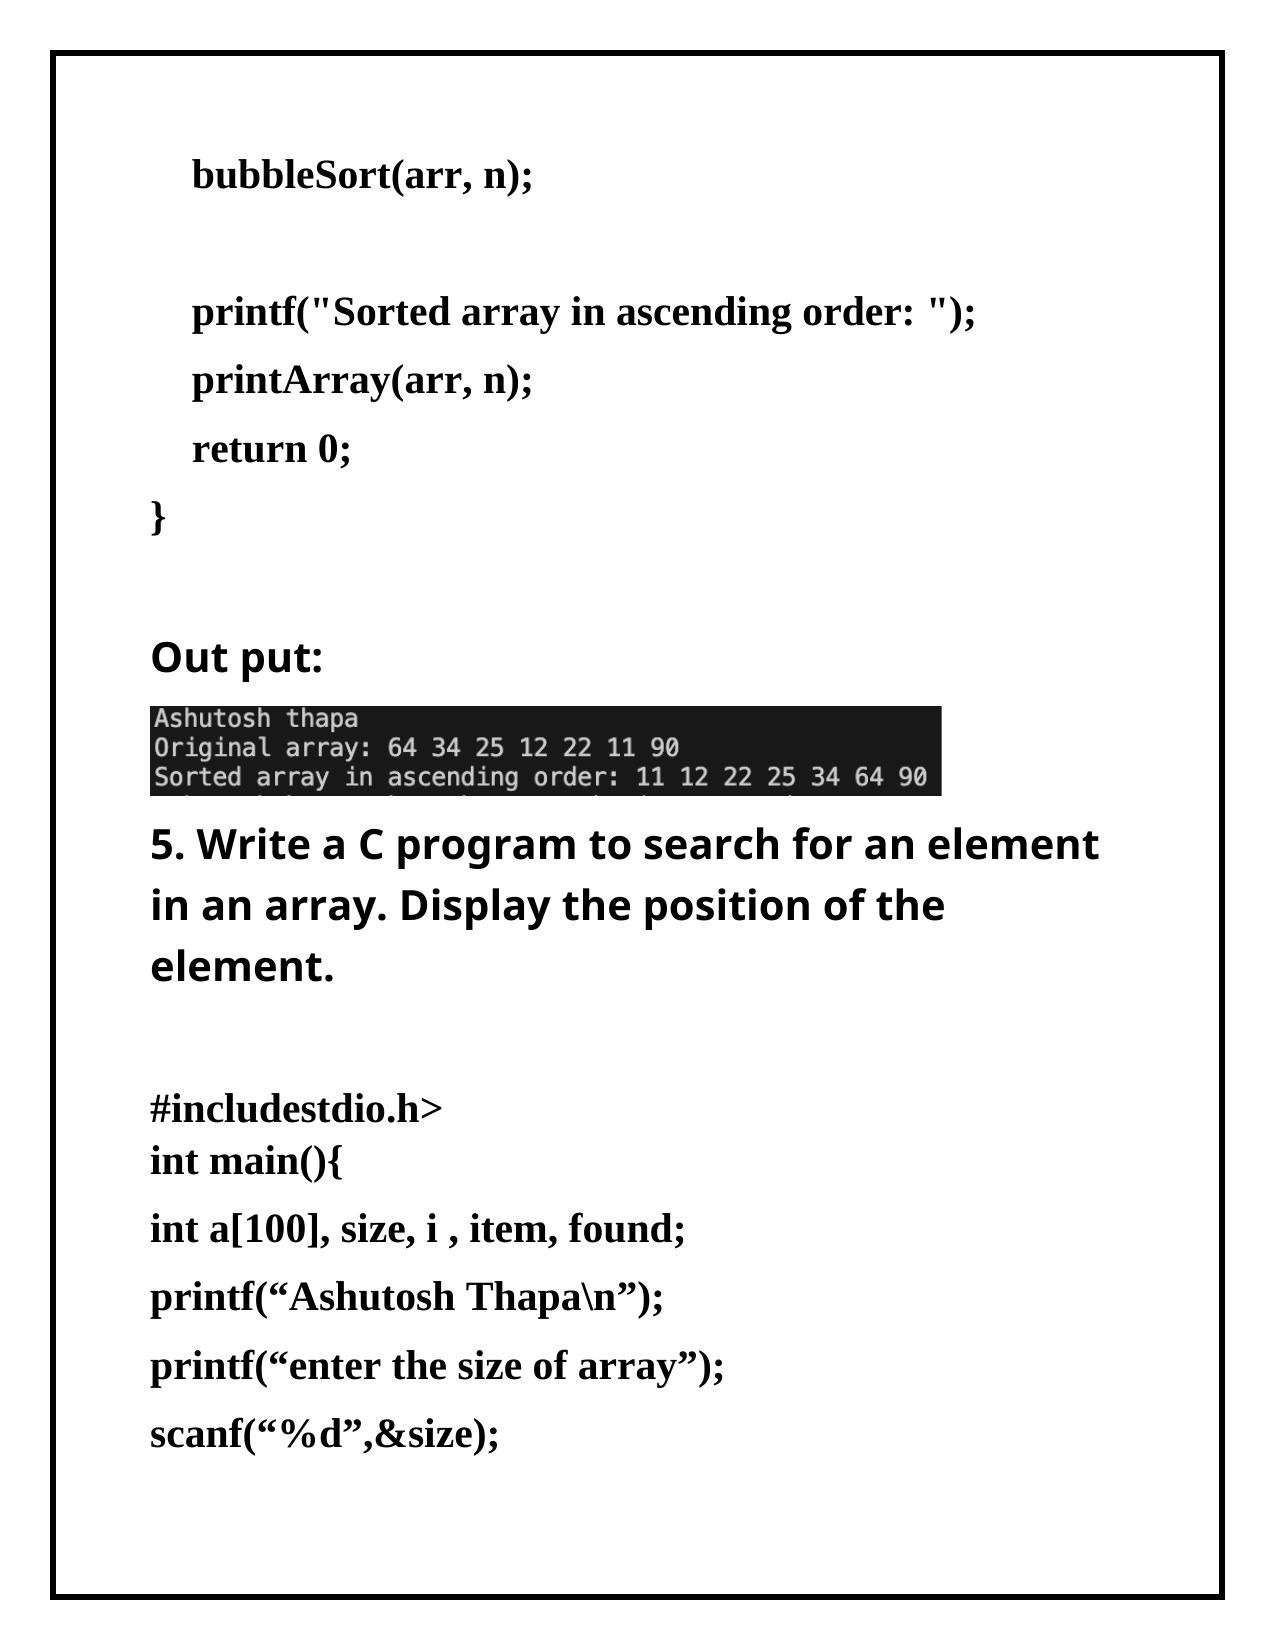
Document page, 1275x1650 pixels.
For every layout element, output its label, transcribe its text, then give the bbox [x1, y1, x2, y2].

text } [150, 492, 1125, 539]
text printf(“Ashutosh Thapa\n”); [150, 1272, 1125, 1320]
picture [150, 706, 942, 796]
text printf(“enter the size of array”); [150, 1340, 1125, 1388]
text Out put: [150, 628, 1125, 685]
text 5. Write a C program to search for an element in an array. Display the position of the element. [150, 815, 1125, 994]
text #includestdio.h> int main(){ [150, 1083, 1125, 1183]
text int a[100], size, i , item, found; [150, 1203, 1125, 1251]
text bubbleSort(arr, n); [150, 150, 1125, 198]
text scanf(“%d”,&size); [150, 1408, 1125, 1456]
text printf("Sorted array in ascending order: "); [150, 287, 1125, 334]
text printArray(arr, n); [150, 355, 1125, 403]
text return 0; [150, 423, 1125, 471]
